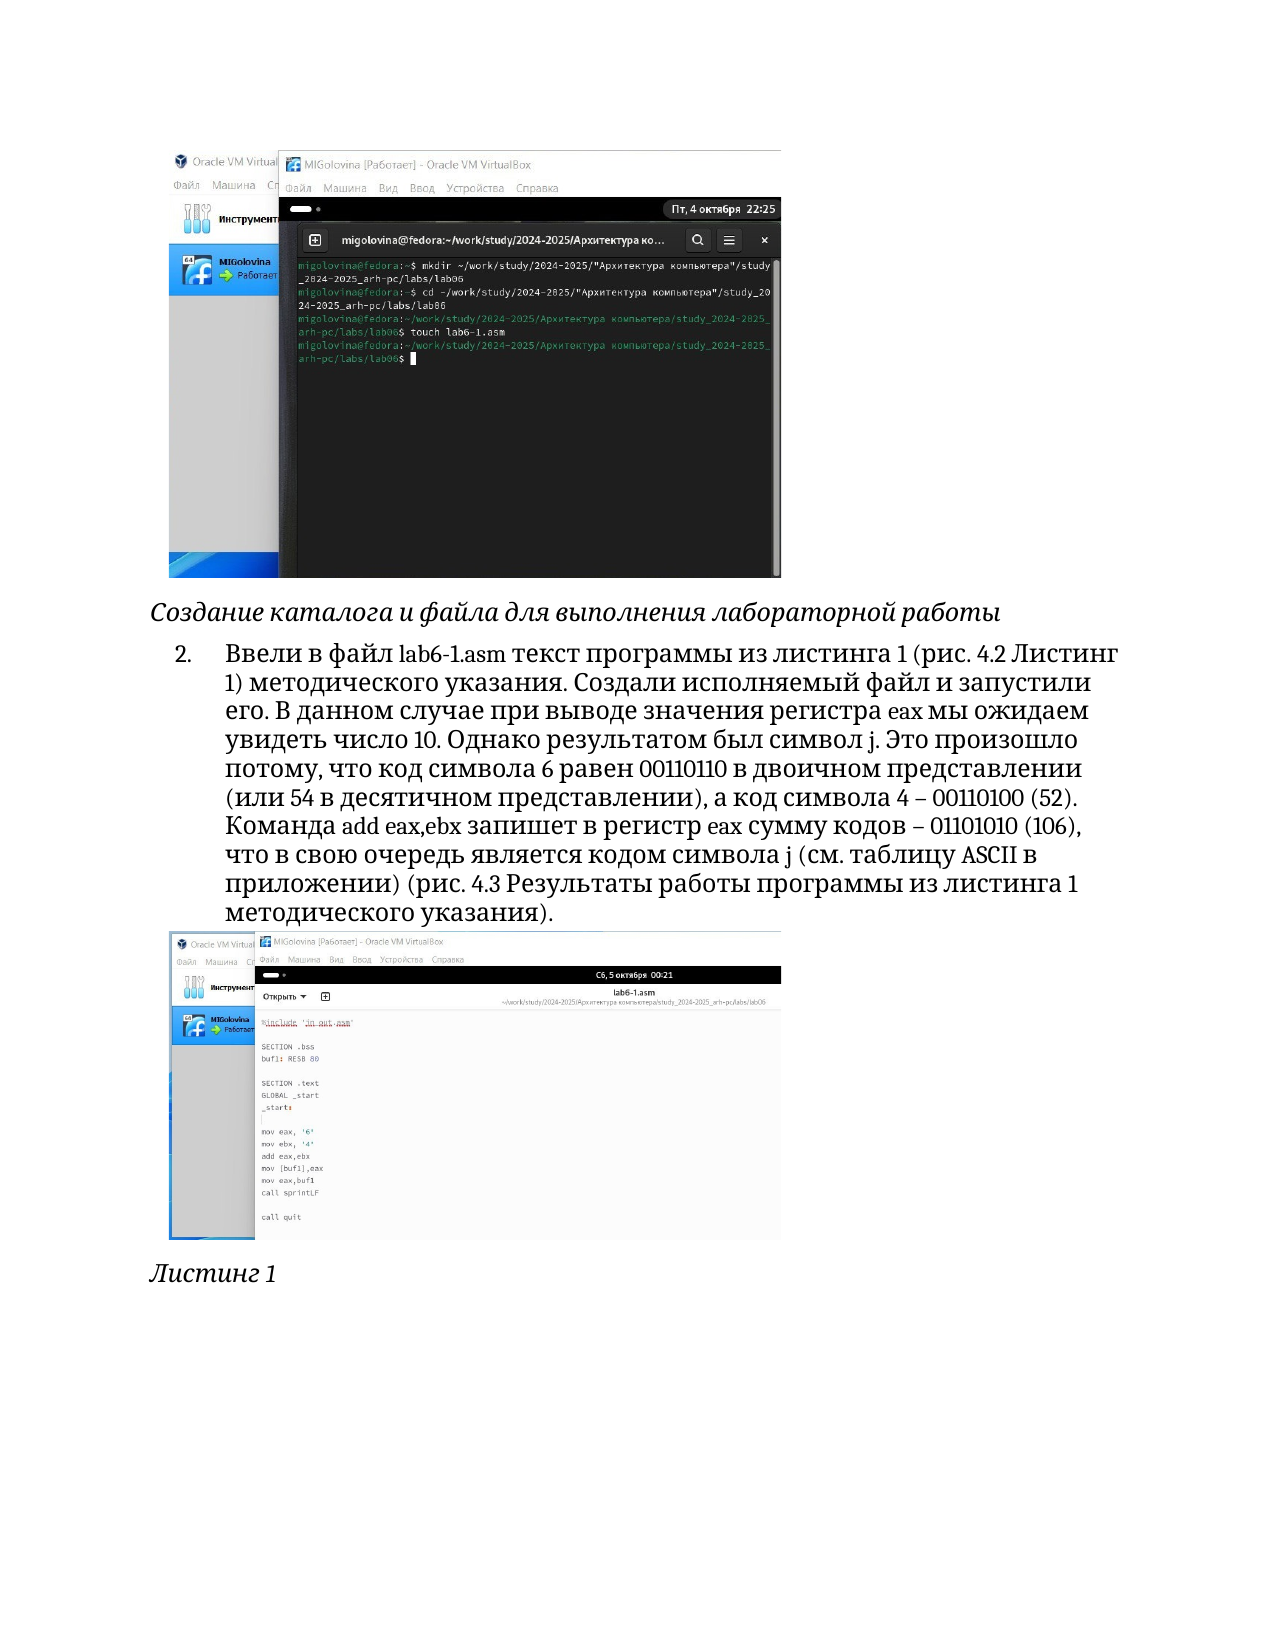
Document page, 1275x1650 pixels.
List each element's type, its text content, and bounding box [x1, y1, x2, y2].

text Создание каталога и файла для выполнения лабораторной работы [150, 598, 1125, 627]
picture [168, 150, 782, 578]
text Листинг 1 [150, 1260, 1125, 1289]
picture [168, 931, 782, 1240]
list Ввели в файл lab6-1.asm текст программы из листинга 1 (рис. 4.2 Листинг 1) методического указания. Создали исполняемый файл и запустили его. В данном случае при выводе значения регистра eax мы ожидаем увидеть число 10. Однако результатом был символ j. Это произошло потому, что код символа 6 равен 00110110 в двоичном представлении (или 54 в десятичном представлении), а код символа 4 – 00110100 (52). Команда add eax,ebx запишет в регистр eax сумму кодов – 01101010 (106), что в свою очередь является кодом символа j (см. таблицу ASCII в приложении) (рис. 4.3 Результаты работы программы из листинга 1 методического указания). [175, 640, 1125, 927]
